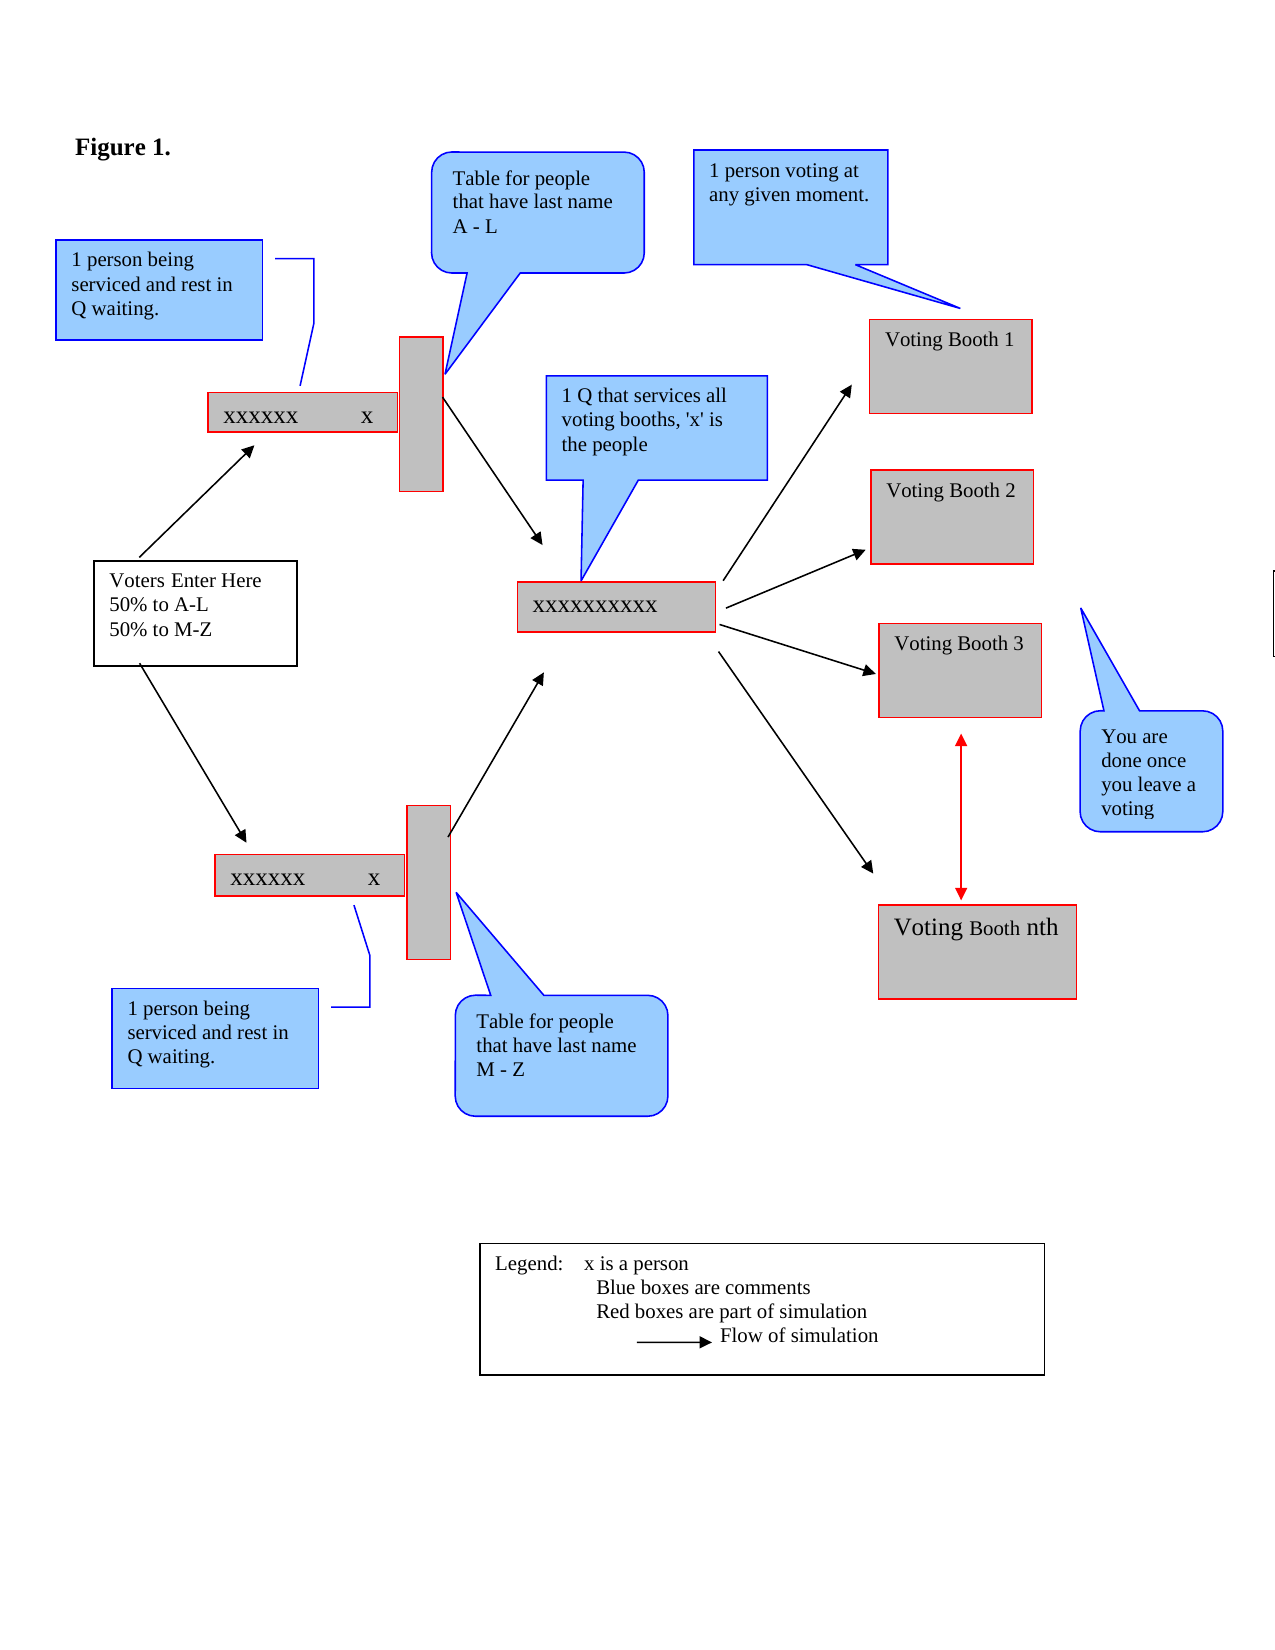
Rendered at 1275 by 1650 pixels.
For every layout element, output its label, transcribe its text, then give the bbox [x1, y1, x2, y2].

text Figure 1. [75, 132, 1200, 161]
